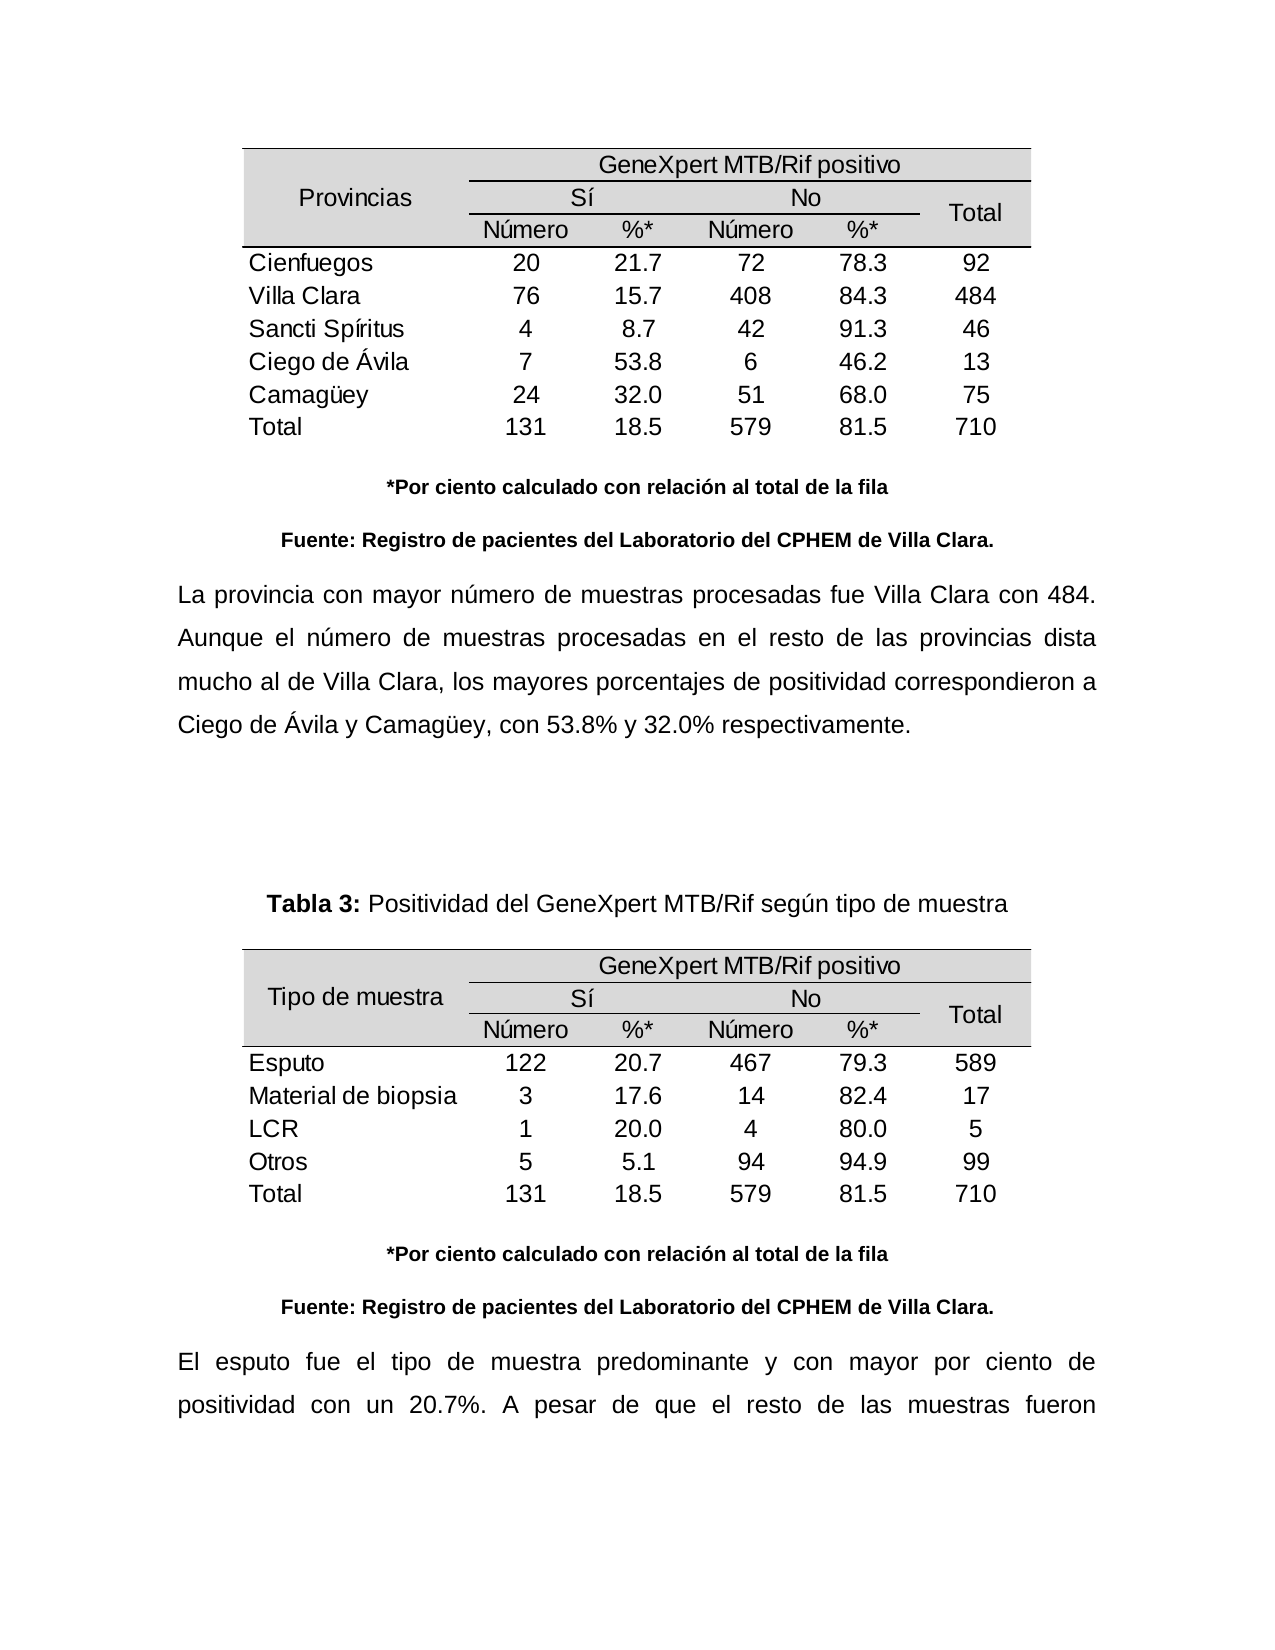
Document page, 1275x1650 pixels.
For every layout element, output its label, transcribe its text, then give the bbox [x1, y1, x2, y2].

text *Por ciento calculado con relación al total de la fila [177, 475, 1098, 499]
text Fuente: Registro de pacientes del Laboratorio del CPHEM de Villa Clara. [177, 528, 1098, 552]
text Fuente: Registro de pacientes del Laboratorio del CPHEM de Villa Clara. [177, 1294, 1098, 1318]
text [177, 1347, 1098, 1419]
text La provincia con mayor número de muestras procesadas fue Villa Clara con 484. Aunque el número de muestras procesadas en el resto de las provincias dista mucho al de Villa Clara, los mayores porcentajes de positividad correspondieron a Ciego de Ávila y Camagüey, con 53.8% y 32.0% respectivamente. [177, 580, 1098, 738]
text *Por ciento calculado con relación al total de la fila [177, 1242, 1098, 1266]
text Tabla 3: Positividad del GeneXpert MTB/Rif según tipo de muestra [177, 889, 1098, 918]
